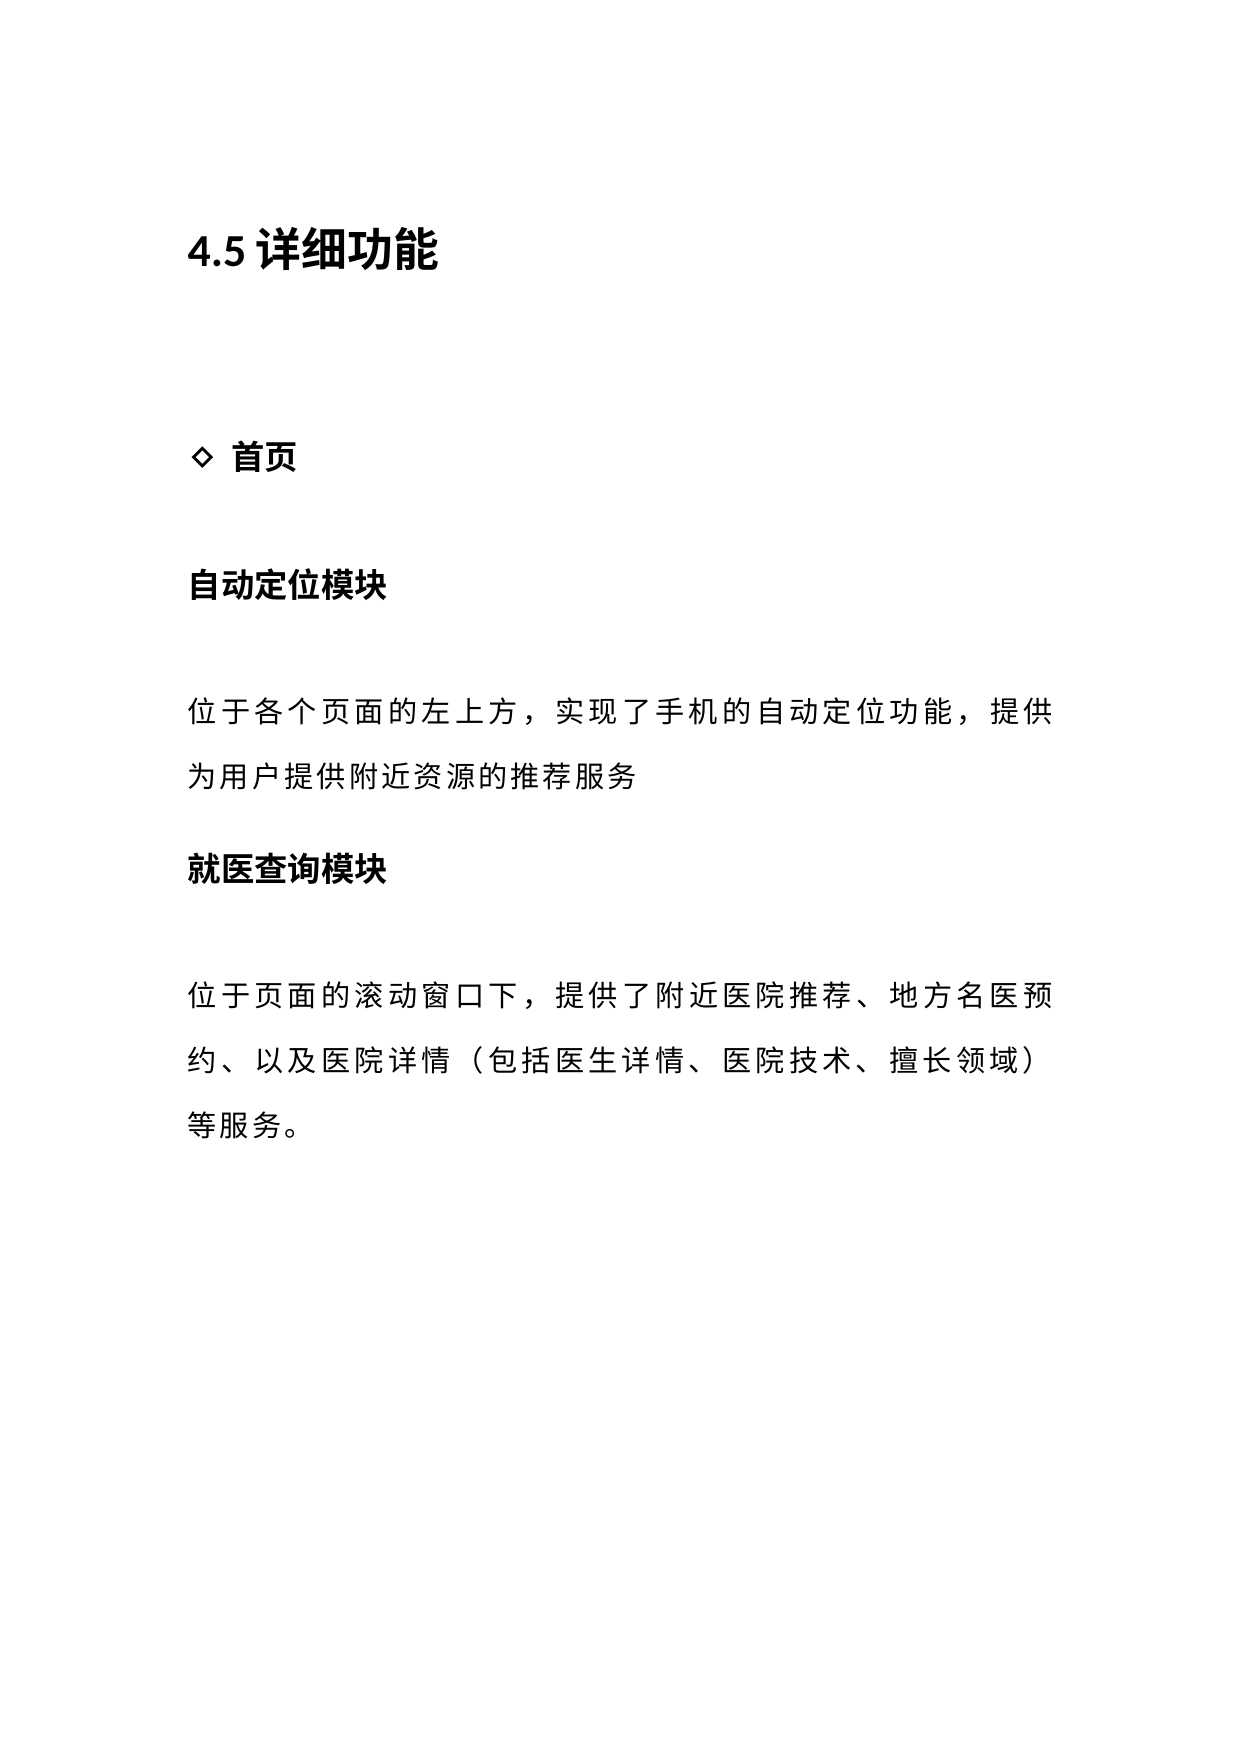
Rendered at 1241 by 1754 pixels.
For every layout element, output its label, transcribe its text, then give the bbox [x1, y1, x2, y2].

subtitle 首页 [187, 423, 1053, 488]
subtitle 4.5详细功能 [187, 197, 1053, 295]
text 位于页面的滚动窗口下，提供了附近医院推荐、地方名医预约、以及医院详情（包括医生详情、医院技术、擅长领域）等服务。 [187, 961, 1053, 1156]
subtitle 就医查询模块 [187, 834, 1053, 899]
subtitle 自动定位模块 [187, 550, 1053, 615]
text 位于各个页面的左上方，实现了手机的自动定位功能，提供为用户提供附近资源的推荐服务 [187, 677, 1053, 807]
